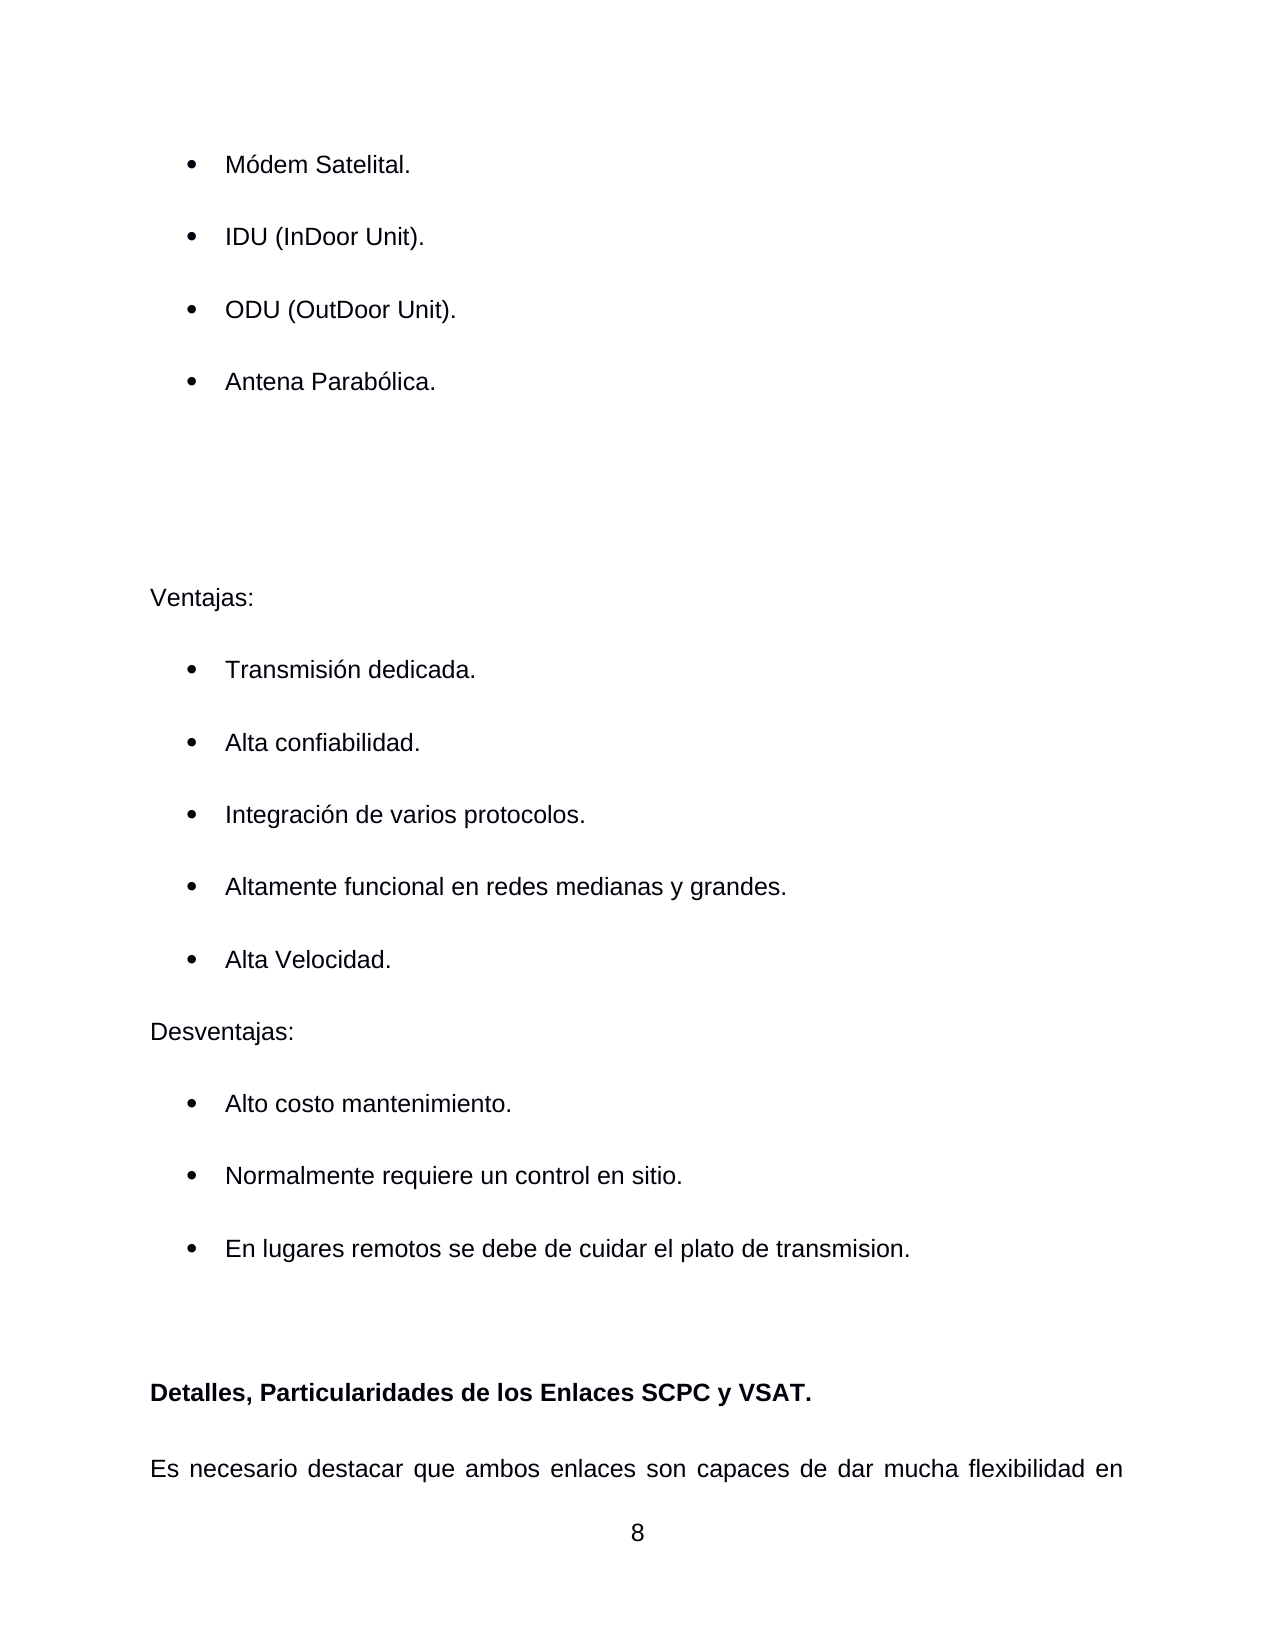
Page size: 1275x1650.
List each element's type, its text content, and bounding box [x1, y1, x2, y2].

list IDU (InDoor Unit). [187, 222, 1125, 251]
list Módem Satelital. [187, 150, 1125, 179]
list Alta Velocidad. [187, 944, 1125, 973]
list ODU (OutDoor Unit). [187, 294, 1125, 323]
text Ventajas: [150, 583, 1125, 612]
list Transmisión dedicada. [187, 655, 1125, 684]
list Alta confiabilidad. [187, 728, 1125, 757]
list Normalmente requiere un control en sitio. [187, 1161, 1125, 1190]
list Antena Parabólica. [187, 367, 1125, 396]
list Alto costo mantenimiento. [187, 1089, 1125, 1118]
list En lugares remotos se debe de cuidar el plato de transmision. [187, 1233, 1125, 1262]
text Desventajas: [150, 1017, 1125, 1046]
list Integración de varios protocolos. [187, 800, 1125, 829]
subtitle Detalles, Particularidades de los Enlaces SCPC y VSAT. [150, 1378, 1125, 1407]
list Altamente funcional en redes medianas y grandes. [187, 872, 1125, 901]
